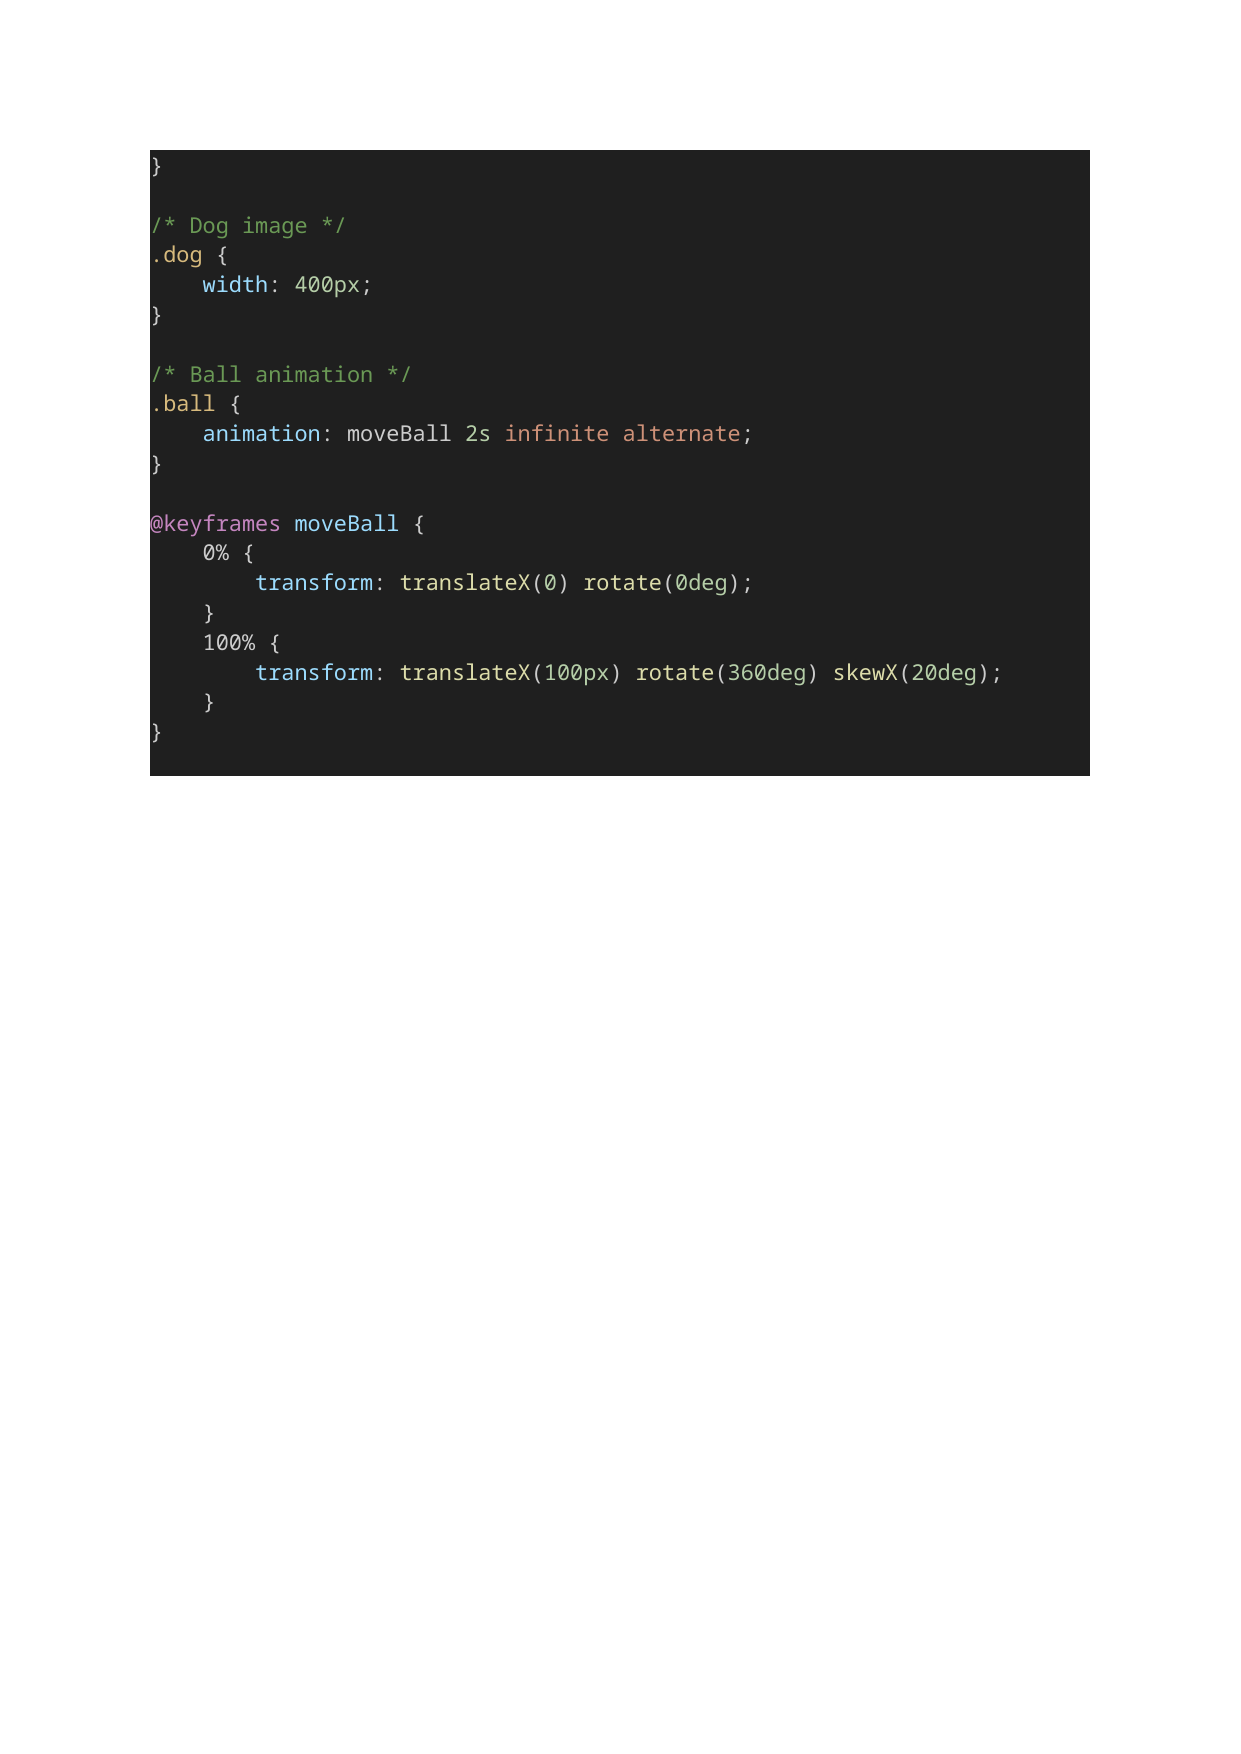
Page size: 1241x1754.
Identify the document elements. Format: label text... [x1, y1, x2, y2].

text .ball { [150, 388, 1090, 418]
text } [150, 448, 1090, 478]
text /* Dog image */ [150, 209, 1090, 239]
text } [150, 150, 1090, 180]
text 100% { [150, 627, 1090, 656]
text animation: moveBall 2s infinite alternate; [150, 418, 1090, 448]
text 0% { [150, 537, 1090, 567]
text } [150, 686, 1090, 716]
text width: 400px; [150, 269, 1090, 299]
text transform: translateX(100px) rotate(360deg) skewX(20deg); [150, 656, 1090, 686]
text transform: translateX(0) rotate(0deg); [150, 567, 1090, 597]
text @keyframes moveBall { [150, 507, 1090, 537]
text } [150, 716, 1090, 746]
text .dog { [150, 239, 1090, 269]
text } [150, 597, 1090, 627]
text /* Ball animation */ [150, 358, 1090, 388]
text } [150, 299, 1090, 329]
